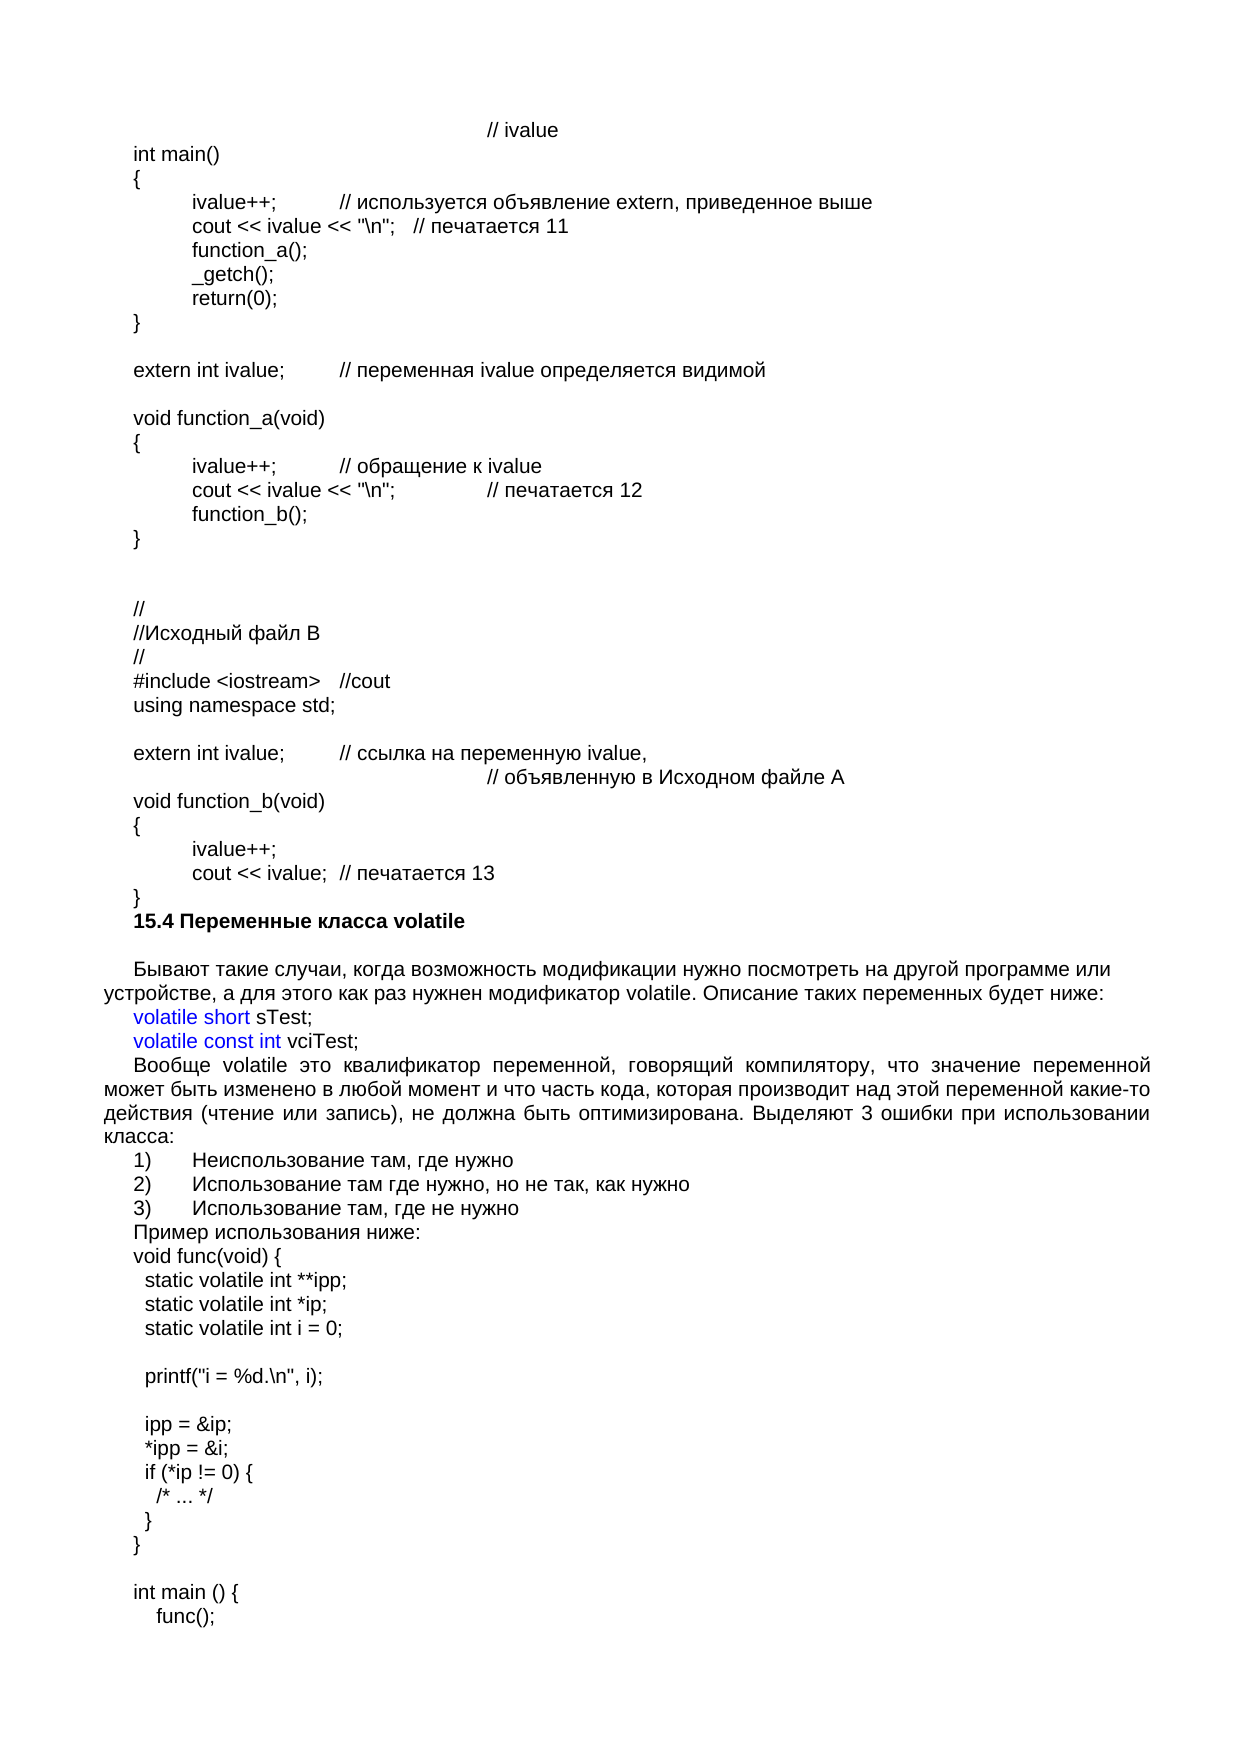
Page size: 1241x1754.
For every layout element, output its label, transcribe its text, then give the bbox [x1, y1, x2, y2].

text if (*ip != 0) { [103, 1460, 1152, 1484]
text { [103, 429, 1152, 453]
text printf("i = %d.\n", i); [103, 1364, 1152, 1388]
text cout << ivalue << "\n"; // печатается 12 [103, 477, 1152, 501]
text // [103, 645, 1152, 669]
text //Исходный файл В [103, 621, 1152, 645]
text { [103, 813, 1152, 837]
text _getch(); [103, 262, 1152, 286]
list Использование там где нужно, но не так, как нужно [103, 1172, 1152, 1196]
text extern int ivalue; // переменная ivalue определяется видимой [103, 358, 1152, 382]
text function_a(); [103, 238, 1152, 262]
text using namespace std; [103, 693, 1152, 717]
text volatile short sTest; [103, 1004, 1152, 1028]
text Бывают такие случаи, когда возможность модификации нужно посмотреть на другой программе или устройстве, а для этого как раз нужнен модификатор volatile. Описание таких переменных будет ниже: [103, 957, 1152, 1004]
text } [103, 310, 1152, 334]
list Использование там, где не нужно [103, 1196, 1152, 1220]
text 15.4 Переменные класса volatile [103, 909, 1152, 933]
text ivalue++; // обращение к ivalue [103, 453, 1152, 477]
text static volatile int i = 0; [103, 1316, 1152, 1340]
text { [103, 166, 1152, 190]
text static volatile int *ip; [103, 1292, 1152, 1316]
list Неиспользование там, где нужно [103, 1148, 1152, 1172]
text Вообще volatile это квалификатор переменной, говорящий компилятору, что значение переменной может быть изменено в любой момент и что часть кода, которая производит над этой переменной какие-то действия (чтение или запись), не должна быть оптимизирована. Выделяют 3 ошибки при использовании класса: [103, 1052, 1152, 1148]
text void function_a(void) [103, 406, 1152, 429]
text /* ... */ [103, 1484, 1152, 1508]
text static volatile int **ipp; [103, 1268, 1152, 1292]
text *ipp = &i; [103, 1436, 1152, 1460]
text int main () { [103, 1579, 1152, 1603]
text cout << ivalue << "\n"; // печатается 11 [103, 214, 1152, 238]
text } [103, 525, 1152, 549]
text void function_b(void) [103, 789, 1152, 813]
text extern int ivalue; // ссылка на переменную ivalue, [103, 741, 1152, 765]
text } [103, 885, 1152, 909]
text // ivalue [103, 118, 1152, 142]
text ivalue++; // используется объявление extern, приведенное выше [103, 190, 1152, 214]
text } [103, 1508, 1152, 1532]
text int main() [103, 142, 1152, 166]
text ipp = &ip; [103, 1412, 1152, 1436]
text ivalue++; [103, 837, 1152, 861]
text volatile const int vciTest; [103, 1028, 1152, 1052]
text // [103, 597, 1152, 621]
text cout << ivalue; // печатается 13 [103, 861, 1152, 885]
text func(); [103, 1603, 1152, 1627]
text // объявленную в Исходном файле А [103, 765, 1152, 789]
text Пример использования ниже: [103, 1220, 1152, 1244]
text } [103, 1532, 1152, 1556]
text return(0); [103, 286, 1152, 310]
text #include <iostream> //cout [103, 669, 1152, 693]
text void func(void) { [103, 1244, 1152, 1268]
text function_b(); [103, 501, 1152, 525]
